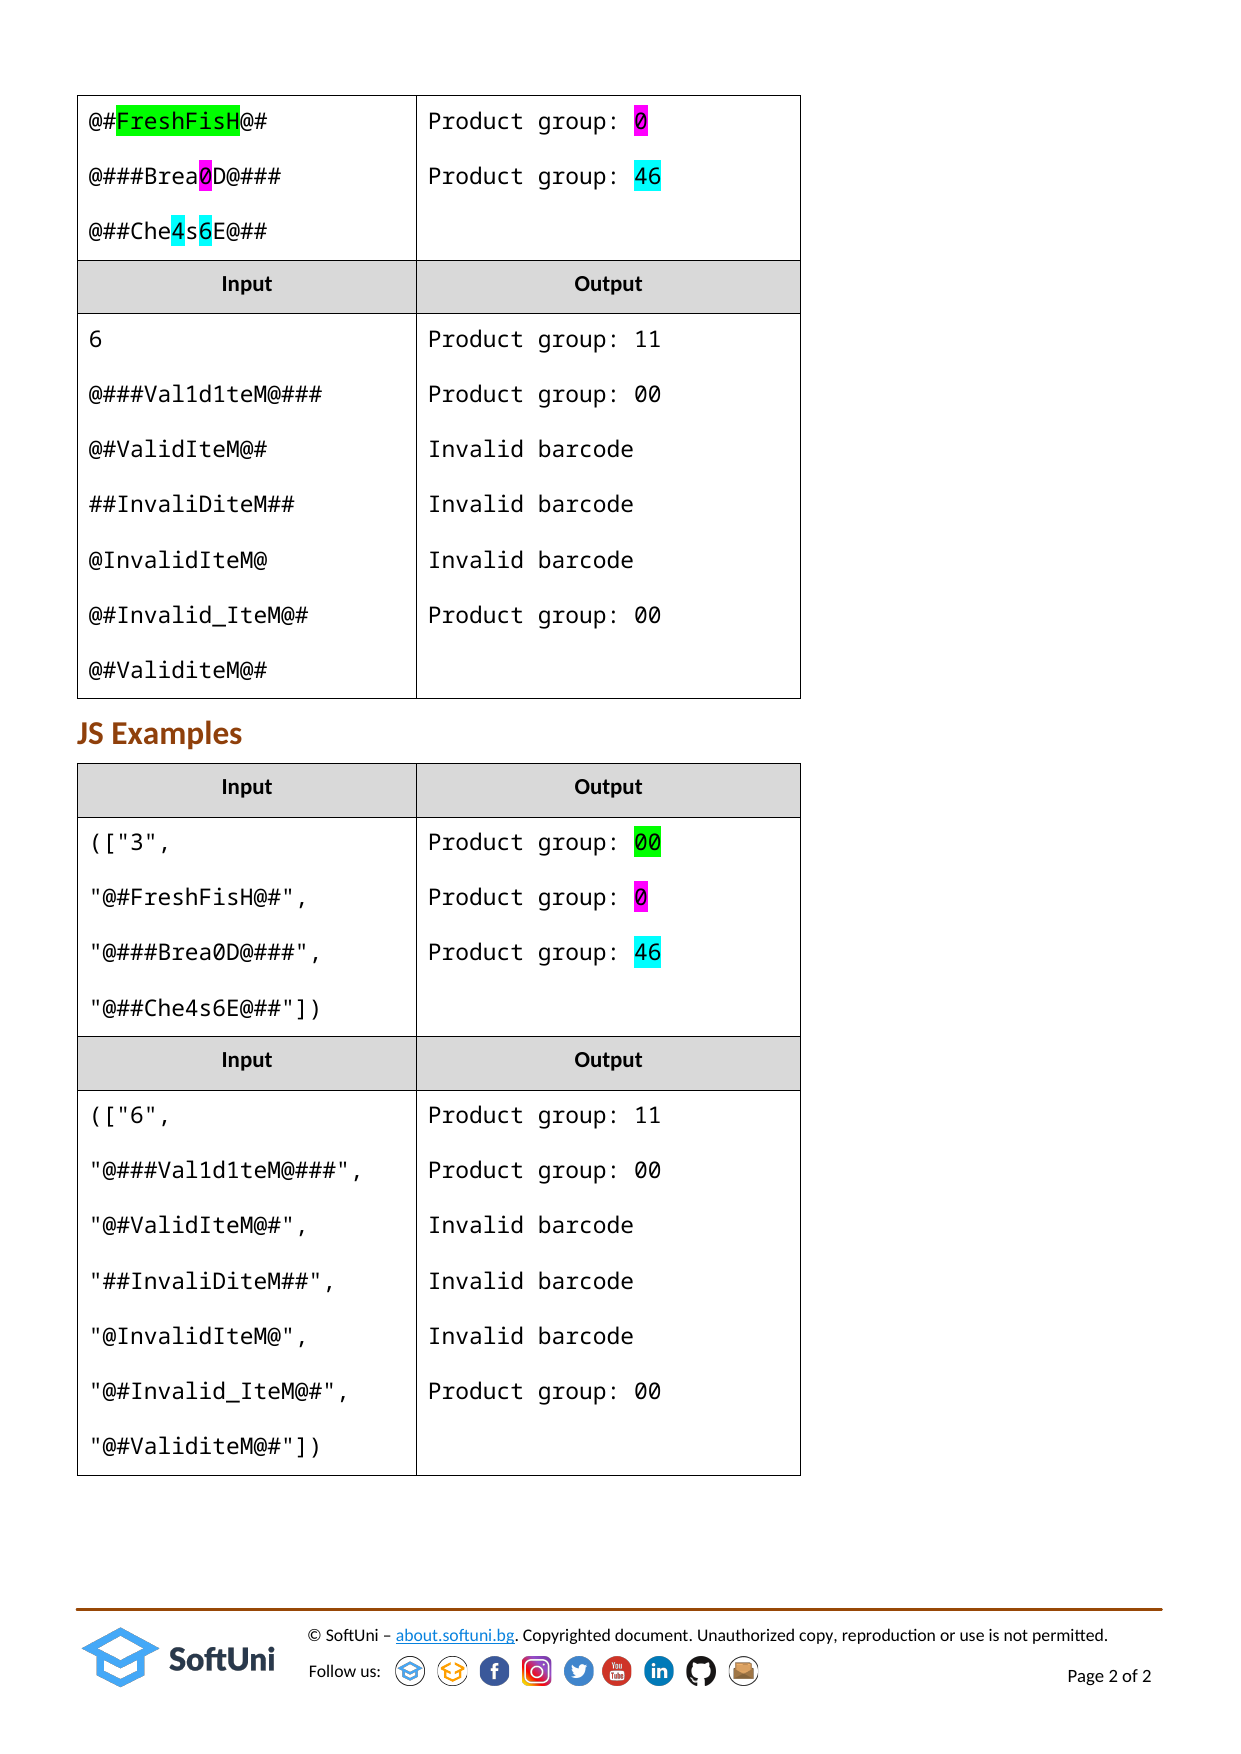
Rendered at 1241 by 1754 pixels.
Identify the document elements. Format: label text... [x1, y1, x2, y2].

picture [75, 1621, 281, 1693]
picture [658, 1668, 667, 1678]
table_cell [78, 96, 416, 259]
picture [437, 1656, 468, 1686]
table_cell Product group: 00 Product group: 0 Product group: 46 [417, 818, 800, 1036]
picture [644, 1656, 653, 1665]
table_header Input [78, 764, 416, 817]
picture [564, 1656, 594, 1686]
table_cell Output [417, 1037, 800, 1090]
picture [665, 1656, 674, 1665]
table_header Output [417, 764, 800, 817]
subtitle JS Examples [77, 712, 1163, 753]
picture [395, 1656, 425, 1686]
picture [602, 1656, 632, 1686]
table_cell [417, 96, 800, 259]
table_cell Product group: 11 Product group: 00 Invalid barcode Invalid barcode Invalid barcode Product group: 00 [417, 1091, 800, 1475]
picture [644, 1677, 653, 1686]
table_cell (["3", "@#FreshFisH@#", "@###Brea0D@###", "@##Che4s6E@##"]) [78, 818, 416, 1036]
picture [686, 1656, 716, 1686]
table_cell Input [78, 1037, 416, 1090]
table_cell Input [78, 261, 416, 313]
table_cell Output [417, 261, 800, 313]
picture [728, 1656, 759, 1686]
picture [522, 1656, 552, 1686]
picture [665, 1677, 674, 1686]
table_cell Product group: 11 Product group: 00 Invalid barcode Invalid barcode Invalid barcode Product group: 00 [417, 314, 800, 698]
table_cell 6 @###Val1d1teM@### @#ValidIteM@# ##InvaliDiteM## @InvalidIteM@ @#Invalid_IteM@# @#ValiditeM@# [78, 314, 416, 698]
picture [479, 1656, 510, 1686]
table_cell (["6", "@###Val1d1teM@###", "@#ValidIteM@#", "##InvaliDiteM##", "@InvalidIteM@", "@#Invalid_IteM@#", "@#ValiditeM@#"]) [78, 1091, 416, 1475]
